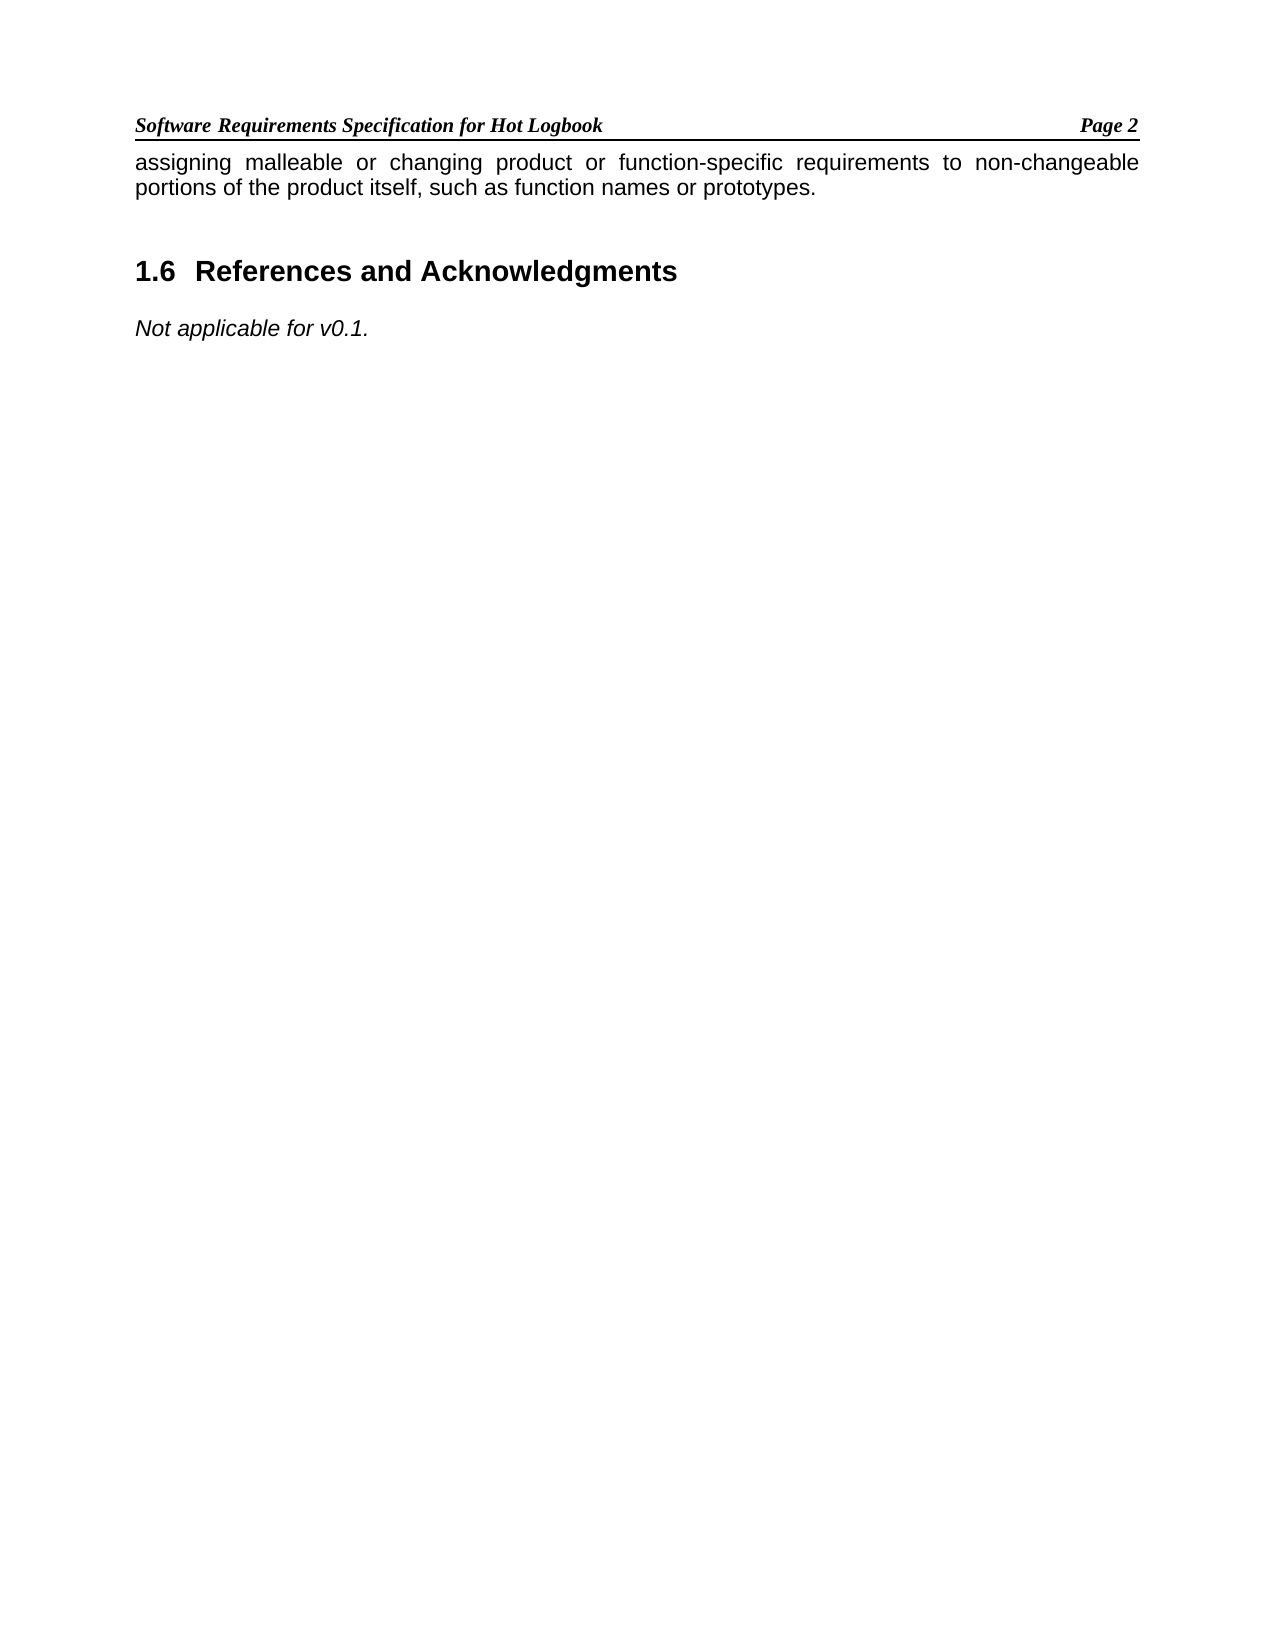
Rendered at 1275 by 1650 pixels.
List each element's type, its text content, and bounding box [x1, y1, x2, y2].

subtitle References and Acknowledgments [135, 254, 1140, 288]
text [135, 150, 1140, 200]
text Not applicable for v0.1. [135, 317, 1140, 342]
